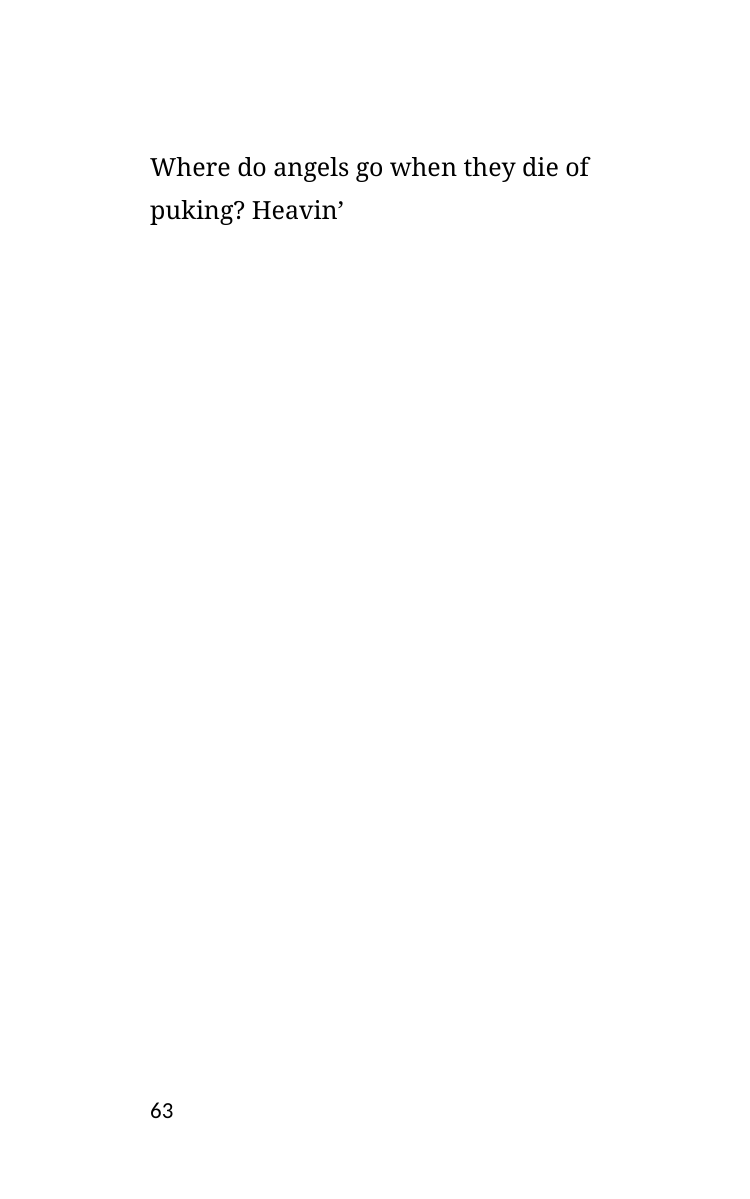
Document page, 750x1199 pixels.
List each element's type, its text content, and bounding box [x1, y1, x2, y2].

text Where do angels go when they die of puking? Heavin’ [150, 150, 600, 227]
